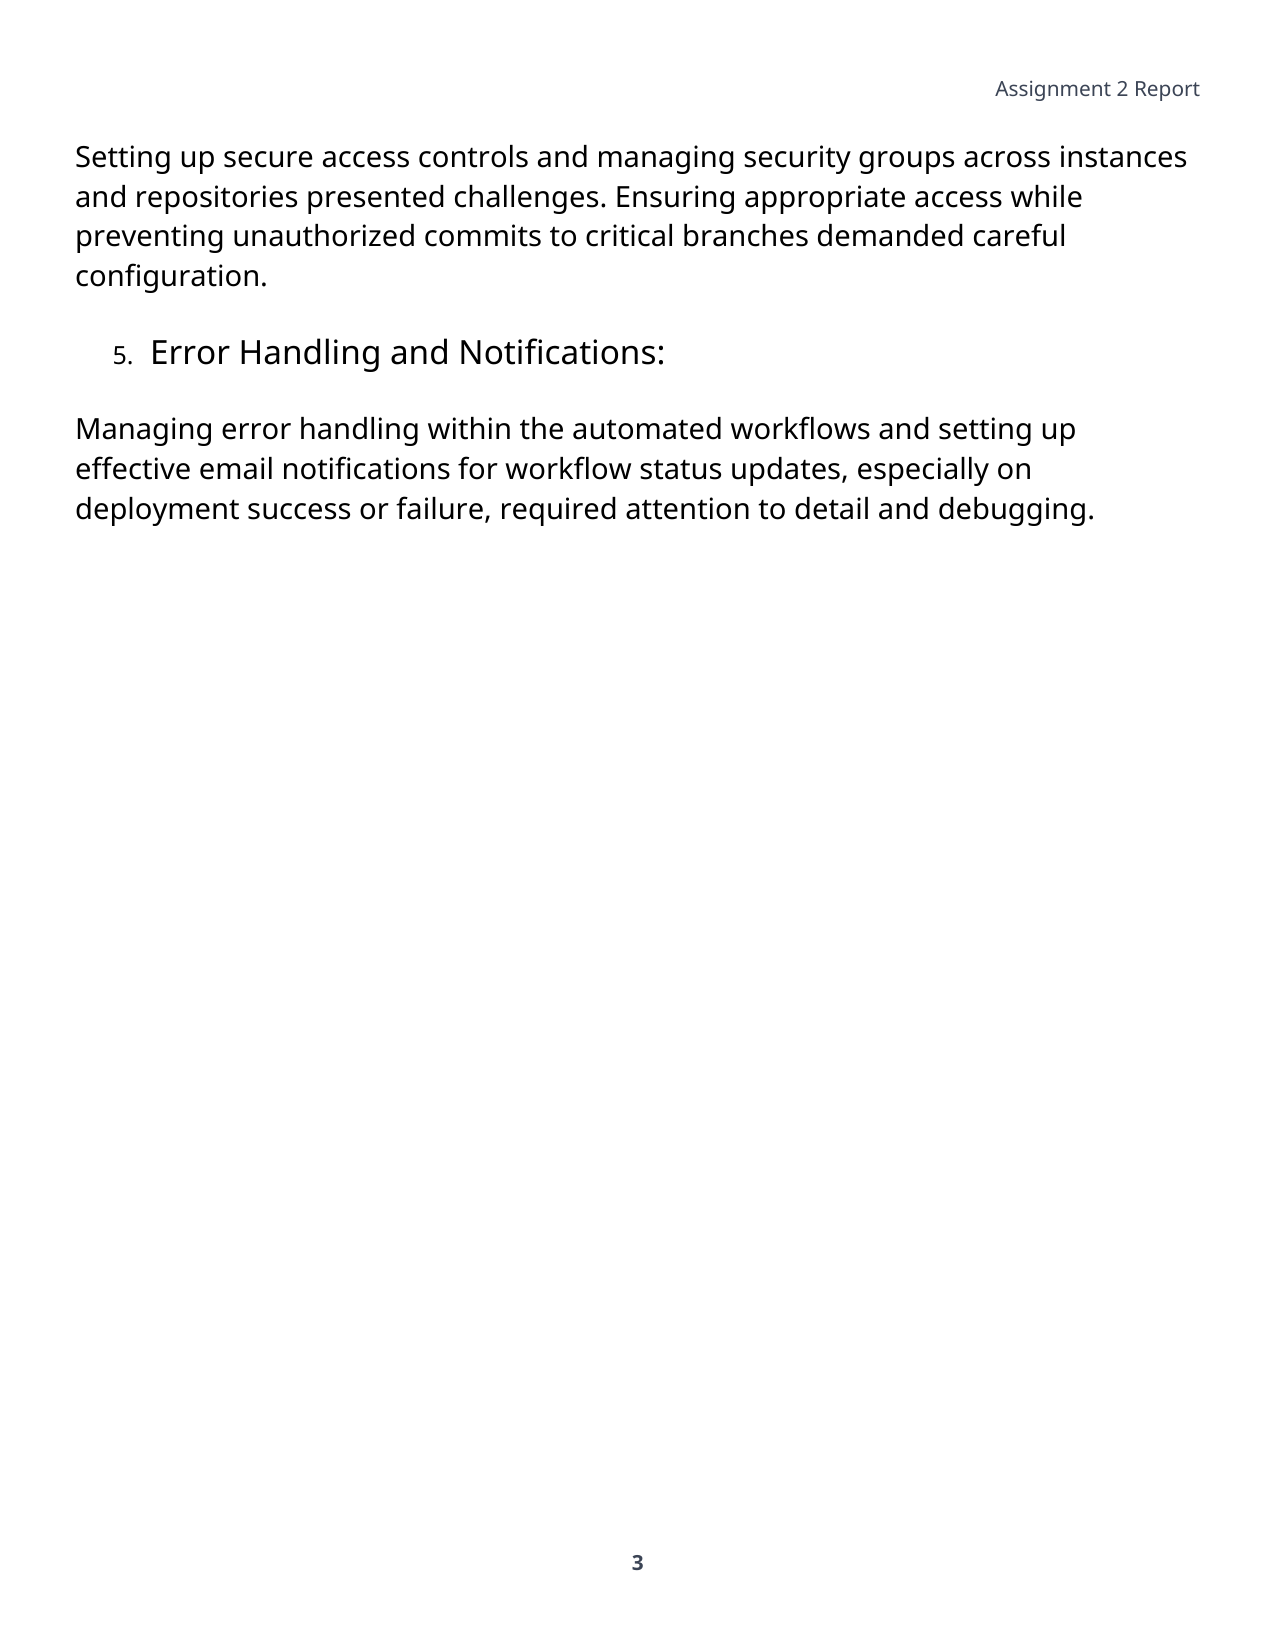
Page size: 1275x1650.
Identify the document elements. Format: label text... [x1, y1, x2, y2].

list Error Handling and Notifications: [112, 329, 1200, 374]
text Managing error handling within the automated workflows and setting up effective email notifications for workflow status updates, especially on deployment success or failure, required attention to detail and debugging. [75, 409, 1200, 528]
text Setting up secure access controls and managing security groups across instances and repositories presented challenges. Ensuring appropriate access while preventing unauthorized commits to critical branches demanded careful configuration. [75, 136, 1200, 295]
